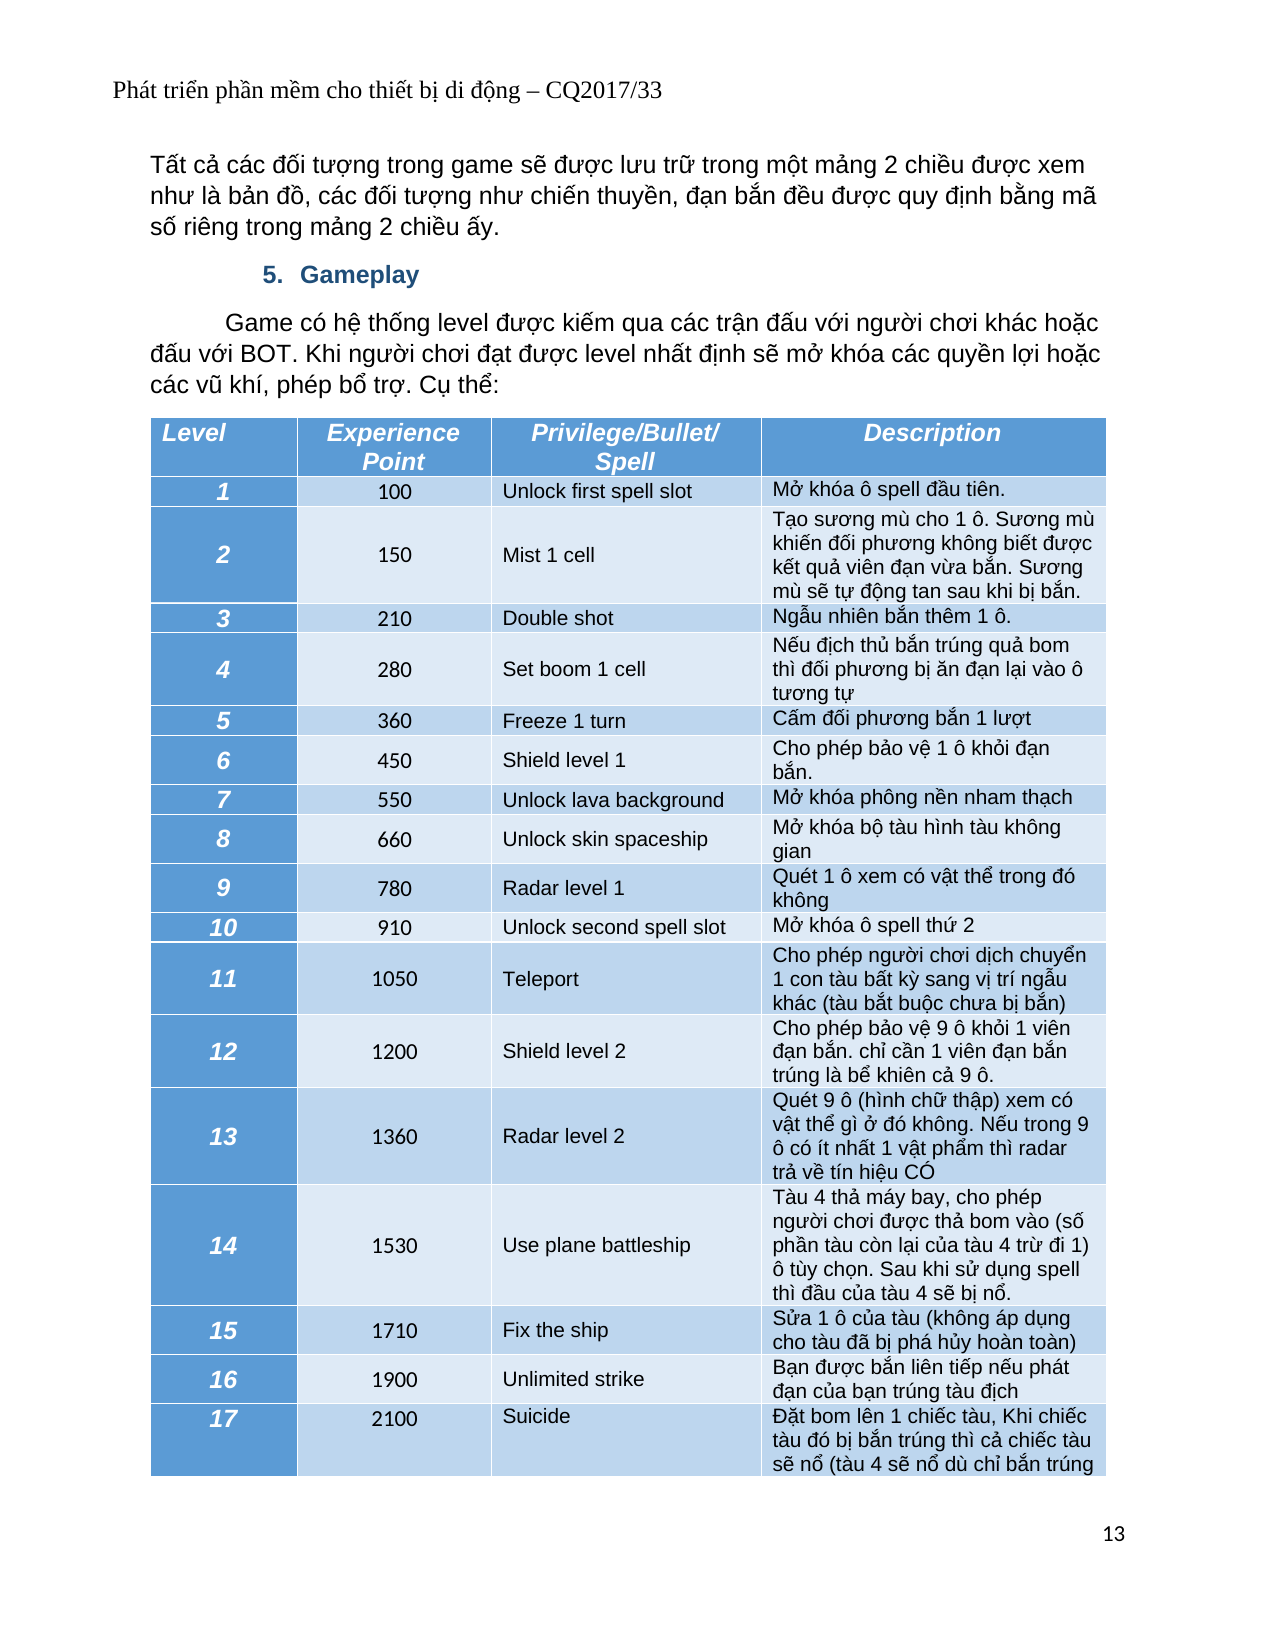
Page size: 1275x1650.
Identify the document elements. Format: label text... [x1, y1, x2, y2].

table_cell 150 [298, 507, 491, 602]
table_cell Shield level 1 [492, 736, 761, 784]
table_cell 7 [151, 785, 297, 814]
table_cell 12 [151, 1015, 297, 1087]
table_cell 1360 [298, 1088, 491, 1184]
table_cell 450 [298, 736, 491, 784]
table_cell Unlock lava background [492, 785, 761, 814]
table_cell 1200 [298, 1015, 491, 1087]
table_cell 3 [151, 604, 297, 632]
list Gameplay [262, 260, 1125, 288]
table_cell 1050 [298, 943, 491, 1014]
table_cell 8 [151, 815, 297, 863]
table_cell 280 [298, 633, 491, 705]
table_cell 550 [298, 785, 491, 814]
table_cell Tàu 4 thả máy bay, cho phép người chơi được thả bom vào (số phần tàu còn lại của tàu 4 trừ đi 1) ô tùy chọn. Sau khi sử dụng spell thì đầu của tàu 4 sẽ bị nổ. [762, 1185, 1106, 1305]
table_cell 910 [298, 913, 491, 941]
table_cell 16 [151, 1355, 297, 1403]
table_cell Cho phép bảo vệ 9 ô khỏi 1 viên đạn bắn. chỉ cần 1 viên đạn bắn trúng là bể khiên cả 9 ô. [762, 1015, 1106, 1087]
table_cell Bạn được bắn liên tiếp nếu phát đạn của bạn trúng tàu địch [762, 1355, 1106, 1403]
table_cell Mist 1 cell [492, 507, 761, 602]
table_cell Radar level 1 [492, 864, 761, 912]
table_cell Shield level 2 [492, 1015, 761, 1087]
table_header Experience Point [298, 418, 491, 476]
table_header Level [151, 418, 297, 476]
table_cell Sửa 1 ô của tàu (không áp dụng cho tàu đã bị phá hủy hoàn toàn) [762, 1306, 1106, 1354]
table_cell 1710 [298, 1306, 491, 1354]
table_cell 100 [298, 477, 491, 506]
table_cell 15 [151, 1306, 297, 1354]
table_cell Suicide [492, 1404, 761, 1476]
table_cell Fix the ship [492, 1306, 761, 1354]
table_cell Cho phép bảo vệ 1 ô khỏi đạn bắn. [762, 736, 1106, 784]
table_cell 1 [151, 477, 297, 506]
table_cell 1530 [298, 1185, 491, 1305]
table_cell Unlock second spell slot [492, 913, 761, 941]
text Game có hệ thống level được kiếm qua các trận đấu với người chơi khác hoặc đấu với BOT. Khi người chơi đạt được level nhất định sẽ mở khóa các quyền lợi hoặc các vũ khí, phép bổ trợ. Cụ thể: [150, 307, 1125, 398]
table_cell Use plane battleship [492, 1185, 761, 1305]
table_header Privilege/Bullet/Spell [492, 418, 761, 476]
table_header Description [762, 418, 1106, 476]
table_cell Mở khóa ô spell đầu tiên. [762, 477, 1106, 506]
table_cell 11 [151, 943, 297, 1014]
table_cell 13 [151, 1088, 297, 1184]
table_cell 5 [151, 706, 297, 735]
table_cell 1900 [298, 1355, 491, 1403]
table_cell 2 [151, 507, 297, 602]
text Tất cả các đối tượng trong game sẽ được lưu trữ trong một mảng 2 chiều được xem như là bản đồ, các đối tượng như chiến thuyền, đạn bắn đều được quy định bằng mã số riêng trong mảng 2 chiều ấy. [150, 150, 1125, 241]
table_cell 2100 [298, 1404, 491, 1476]
table_cell Nếu địch thủ bắn trúng quả bom thì đối phương bị ăn đạn lại vào ô tương tự [762, 633, 1106, 705]
table_cell Radar level 2 [492, 1088, 761, 1184]
table_cell Cấm đối phương bắn 1 lượt [762, 706, 1106, 735]
table_cell Mở khóa phông nền nham thạch [762, 785, 1106, 814]
table_cell Teleport [492, 943, 761, 1014]
table_cell Freeze 1 turn [492, 706, 761, 735]
table_cell 9 [151, 864, 297, 912]
table_cell Unlock first spell slot [492, 477, 761, 506]
table_cell 360 [298, 706, 491, 735]
table_cell Set boom 1 cell [492, 633, 761, 705]
table_cell 6 [151, 736, 297, 784]
table_cell 4 [151, 633, 297, 705]
table_cell Cho phép người chơi dịch chuyển 1 con tàu bất kỳ sang vị trí ngẫu khác (tàu bắt buộc chưa bị bắn) [762, 943, 1106, 1014]
table_cell Unlock skin spaceship [492, 815, 761, 863]
table_cell Unlimited strike [492, 1355, 761, 1403]
table_cell Double shot [492, 604, 761, 632]
table_cell 14 [151, 1185, 297, 1305]
table_cell Mở khóa ô spell thứ 2 [762, 913, 1106, 941]
table_cell 10 [151, 913, 297, 941]
table_cell 780 [298, 864, 491, 912]
table_cell Mở khóa bộ tàu hình tàu không gian [762, 815, 1106, 863]
table_cell Ngẫu nhiên bắn thêm 1 ô. [762, 604, 1106, 632]
table_cell 17 [151, 1404, 297, 1476]
table_cell Quét 9 ô (hình chữ thập) xem có vật thể gì ở đó không. Nếu trong 9 ô có ít nhất 1 vật phẩm thì radar trả về tín hiệu CÓ [762, 1088, 1106, 1184]
table_cell Quét 1 ô xem có vật thể trong đó không [762, 864, 1106, 912]
table_cell Tạo sương mù cho 1 ô. Sương mù khiến đối phương không biết được kết quả viên đạn vừa bắn. Sương mù sẽ tự động tan sau khi bị bắn. [762, 507, 1106, 602]
table_cell 660 [298, 815, 491, 863]
table_cell 210 [298, 604, 491, 632]
